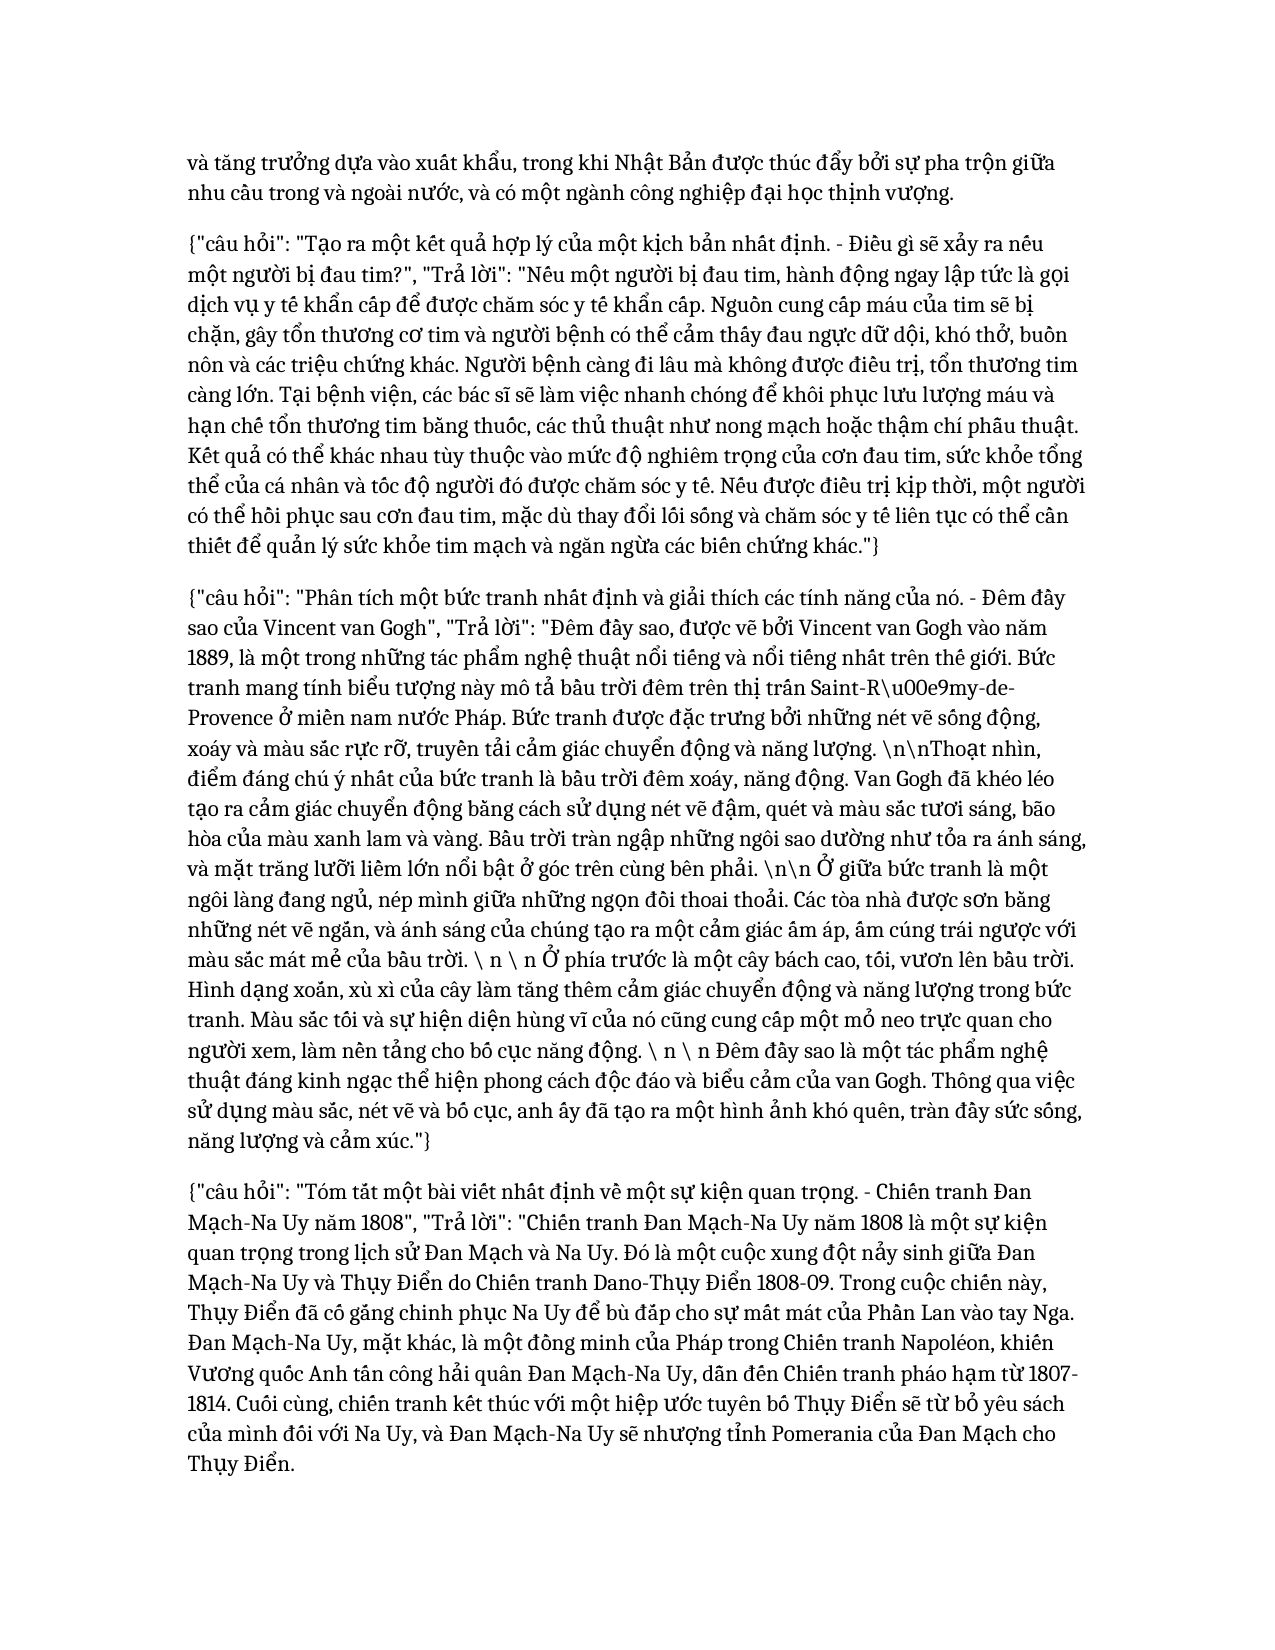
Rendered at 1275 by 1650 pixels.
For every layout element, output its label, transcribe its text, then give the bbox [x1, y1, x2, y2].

text {"câu hỏi": "Phân tích một bức tranh nhất định và giải thích các tính năng của nó. - Đêm đầy sao của Vincent van Gogh", "Trả lời": "Đêm đầy sao, được vẽ bởi Vincent van Gogh vào năm 1889, là một trong những tác phẩm nghệ thuật nổi tiếng và nổi tiếng nhất trên thế giới. Bức tranh mang tính biểu tượng này mô tả bầu trời đêm trên thị trấn Saint-R\u00e9my-de-Provence ở miền nam nước Pháp. Bức tranh được đặc trưng bởi những nét vẽ sống động, xoáy và màu sắc rực rỡ, truyền tải cảm giác chuyển động và năng lượng. \n\nThoạt nhìn, điểm đáng chú ý nhất của bức tranh là bầu trời đêm xoáy, năng động. Van Gogh đã khéo léo tạo ra cảm giác chuyển động bằng cách sử dụng nét vẽ đậm, quét và màu sắc tươi sáng, bão hòa của màu xanh lam và vàng. Bầu trời tràn ngập những ngôi sao dường như tỏa ra ánh sáng, và mặt trăng lưỡi liềm lớn nổi bật ở góc trên cùng bên phải. \n\n Ở giữa bức tranh là một ngôi làng đang ngủ, nép mình giữa những ngọn đồi thoai thoải. Các tòa nhà được sơn bằng những nét vẽ ngắn, và ánh sáng của chúng tạo ra một cảm giác ấm áp, ấm cúng trái ngược với màu sắc mát mẻ của bầu trời. \ n \ n Ở phía trước là một cây bách cao, tối, vươn lên bầu trời. Hình dạng xoắn, xù xì của cây làm tăng thêm cảm giác chuyển động và năng lượng trong bức tranh. Màu sắc tối và sự hiện diện hùng vĩ của nó cũng cung cấp một mỏ neo trực quan cho người xem, làm nền tảng cho bố cục năng động. \ n \ n Đêm đầy sao là một tác phẩm nghệ thuật đáng kinh ngạc thể hiện phong cách độc đáo và biểu cảm của van Gogh. Thông qua việc sử dụng màu sắc, nét vẽ và bố cục, anh ấy đã tạo ra một hình ảnh khó quên, tràn đầy sức sống, năng lượng và cảm xúc."} [187, 584, 1087, 1154]
text {"câu hỏi": "Tạo ra một kết quả hợp lý của một kịch bản nhất định. - Điều gì sẽ xảy ra nếu một người bị đau tim?", "Trả lời": "Nếu một người bị đau tim, hành động ngay lập tức là gọi dịch vụ y tế khẩn cấp để được chăm sóc y tế khẩn cấp. Nguồn cung cấp máu của tim sẽ bị chặn, gây tổn thương cơ tim và người bệnh có thể cảm thấy đau ngực dữ dội, khó thở, buồn nôn và các triệu chứng khác. Người bệnh càng đi lâu mà không được điều trị, tổn thương tim càng lớn. Tại bệnh viện, các bác sĩ sẽ làm việc nhanh chóng để khôi phục lưu lượng máu và hạn chế tổn thương tim bằng thuốc, các thủ thuật như nong mạch hoặc thậm chí phẫu thuật. Kết quả có thể khác nhau tùy thuộc vào mức độ nghiêm trọng của cơn đau tim, sức khỏe tổng thể của cá nhân và tốc độ người đó được chăm sóc y tế. Nếu được điều trị kịp thời, một người có thể hồi phục sau cơn đau tim, mặc dù thay đổi lối sống và chăm sóc y tế liên tục có thể cần thiết để quản lý sức khỏe tim mạch và ngăn ngừa các biến chứng khác."} [187, 231, 1087, 560]
text {"câu hỏi": "Tóm tắt một bài viết nhất định về một sự kiện quan trọng. - Chiến tranh Đan Mạch-Na Uy năm 1808", "Trả lời": "Chiến tranh Đan Mạch-Na Uy năm 1808 là một sự kiện quan trọng trong lịch sử Đan Mạch và Na Uy. Đó là một cuộc xung đột nảy sinh giữa Đan Mạch-Na Uy và Thụy Điển do Chiến tranh Dano-Thụy Điển 1808-09. Trong cuộc chiến này, Thụy Điển đã cố gắng chinh phục Na Uy để bù đắp cho sự mất mát của Phần Lan vào tay Nga. Đan Mạch-Na Uy, mặt khác, là một đồng minh của Pháp trong Chiến tranh Napoléon, khiến Vương quốc Anh tấn công hải quân Đan Mạch-Na Uy, dẫn đến Chiến tranh pháo hạm từ 1807-1814. Cuối cùng, chiến tranh kết thúc với một hiệp ước tuyên bố Thụy Điển sẽ từ bỏ yêu sách của mình đối với Na Uy, và Đan Mạch-Na Uy sẽ nhượng tỉnh Pomerania của Đan Mạch cho Thụy Điển. [187, 1179, 1087, 1477]
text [187, 150, 1087, 207]
